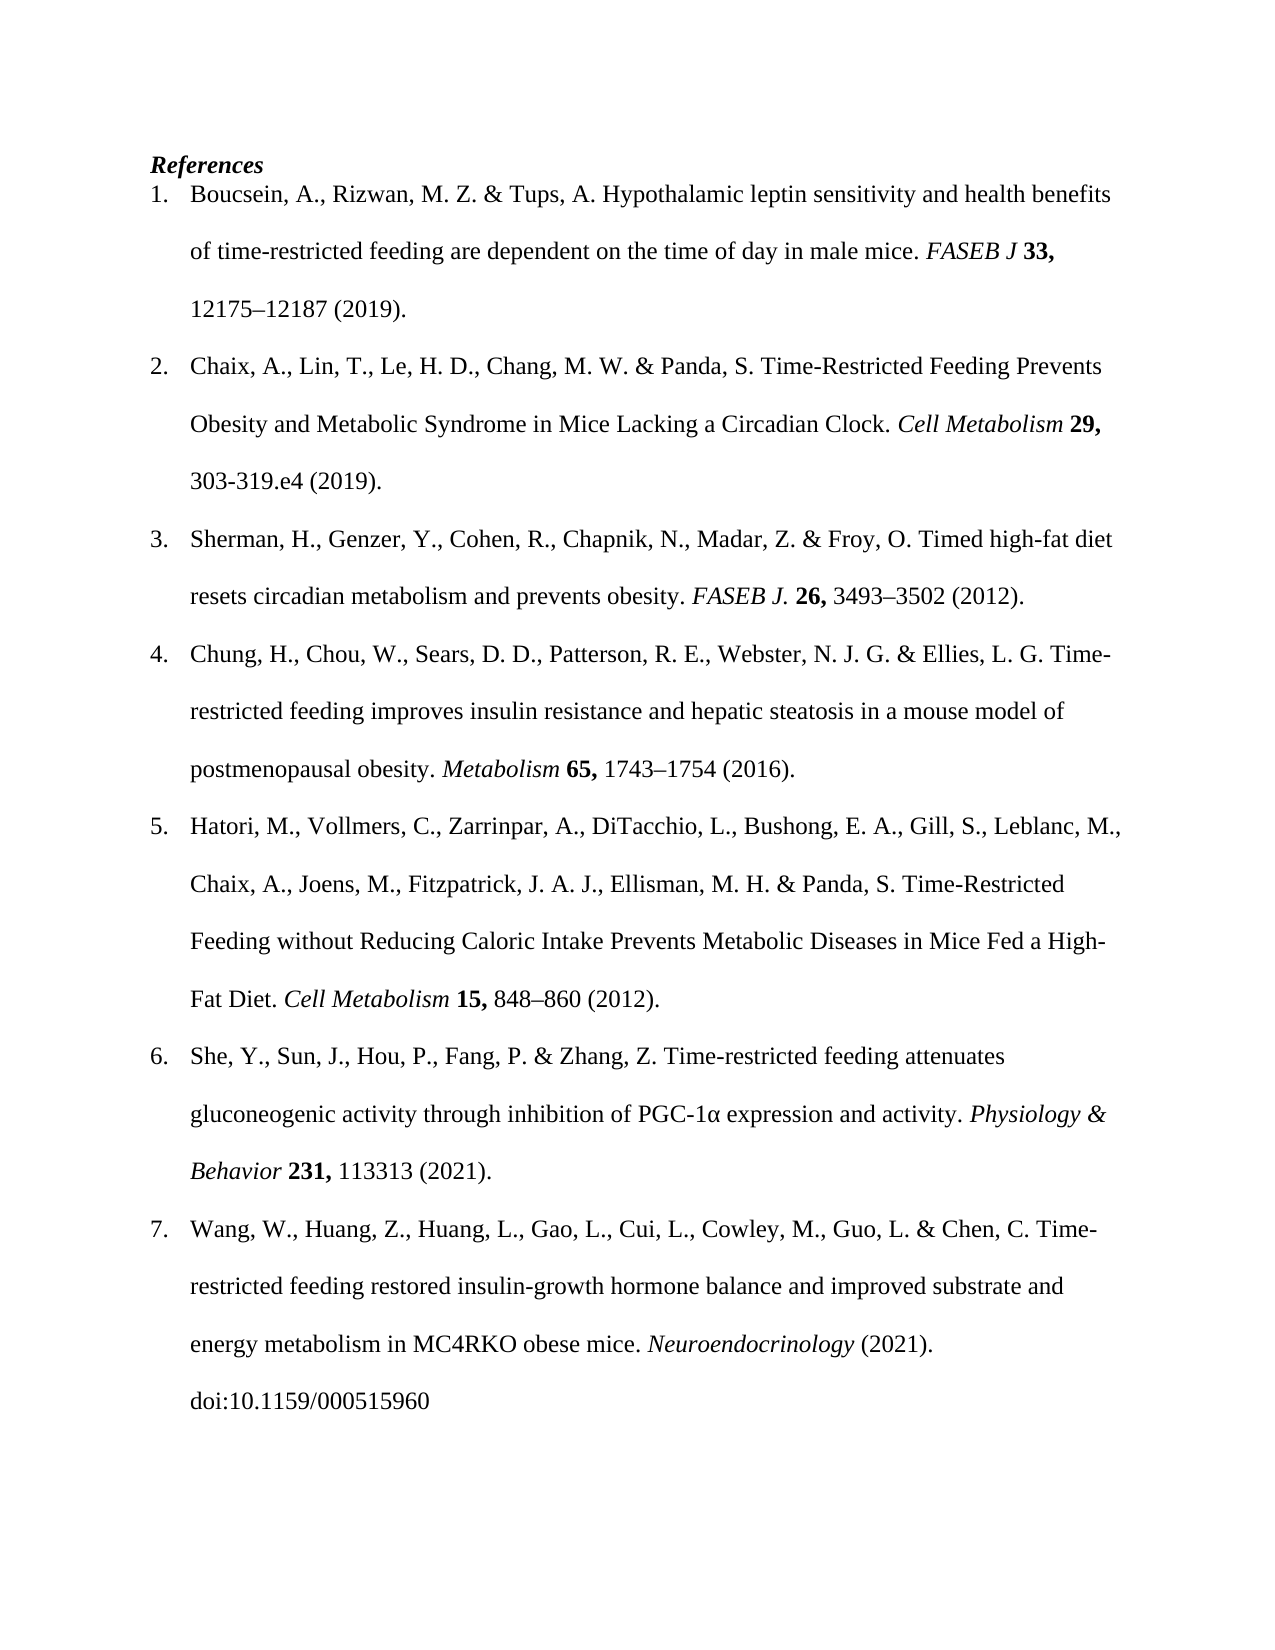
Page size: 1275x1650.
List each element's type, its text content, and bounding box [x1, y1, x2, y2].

text 2. Chaix, A., Lin, T., Le, H. D., Chang, M. W. & Panda, S. Time-Restricted Feeding Prevents Obesity and Metabolic Syndrome in Mice Lacking a Circadian Clock. Cell Metabolism 29, 303-319.e4 (2019). [150, 351, 1125, 495]
text 4. Chung, H., Chou, W., Sears, D. D., Patterson, R. E., Webster, N. J. G. & Ellies, L. G. Time-restricted feeding improves insulin resistance and hepatic steatosis in a mouse model of postmenopausal obesity. Metabolism 65, 1743–1754 (2016). [150, 639, 1125, 782]
text 5. Hatori, M., Vollmers, C., Zarrinpar, A., DiTacchio, L., Bushong, E. A., Gill, S., Leblanc, M., Chaix, A., Joens, M., Fitzpatrick, J. A. J., Ellisman, M. H. & Panda, S. Time-Restricted Feeding without Reducing Caloric Intake Prevents Metabolic Diseases in Mice Fed a High-Fat Diet. Cell Metabolism 15, 848–860 (2012). [150, 811, 1125, 1012]
text References [150, 150, 1125, 179]
text 7. Wang, W., Huang, Z., Huang, L., Gao, L., Cui, L., Cowley, M., Guo, L. & Chen, C. Time-restricted feeding restored insulin-growth hormone balance and improved substrate and energy metabolism in MC4RKO obese mice. Neuroendocrinology (2021). doi:10.1159/000515960 [150, 1214, 1125, 1415]
text 1. Boucsein, A., Rizwan, M. Z. & Tups, A. Hypothalamic leptin sensitivity and health benefits of time-restricted feeding are dependent on the time of day in male mice. FASEB J 33, 12175–12187 (2019). [150, 179, 1125, 322]
text 3. Sherman, H., Genzer, Y., Cohen, R., Chapnik, N., Madar, Z. & Froy, O. Timed high-fat diet resets circadian metabolism and prevents obesity. FASEB J. 26, 3493–3502 (2012). [150, 524, 1125, 610]
text 6. She, Y., Sun, J., Hou, P., Fang, P. & Zhang, Z. Time-restricted feeding attenuates gluconeogenic activity through inhibition of PGC-1α expression and activity. Physiology & Behavior 231, 113313 (2021). [150, 1041, 1125, 1185]
